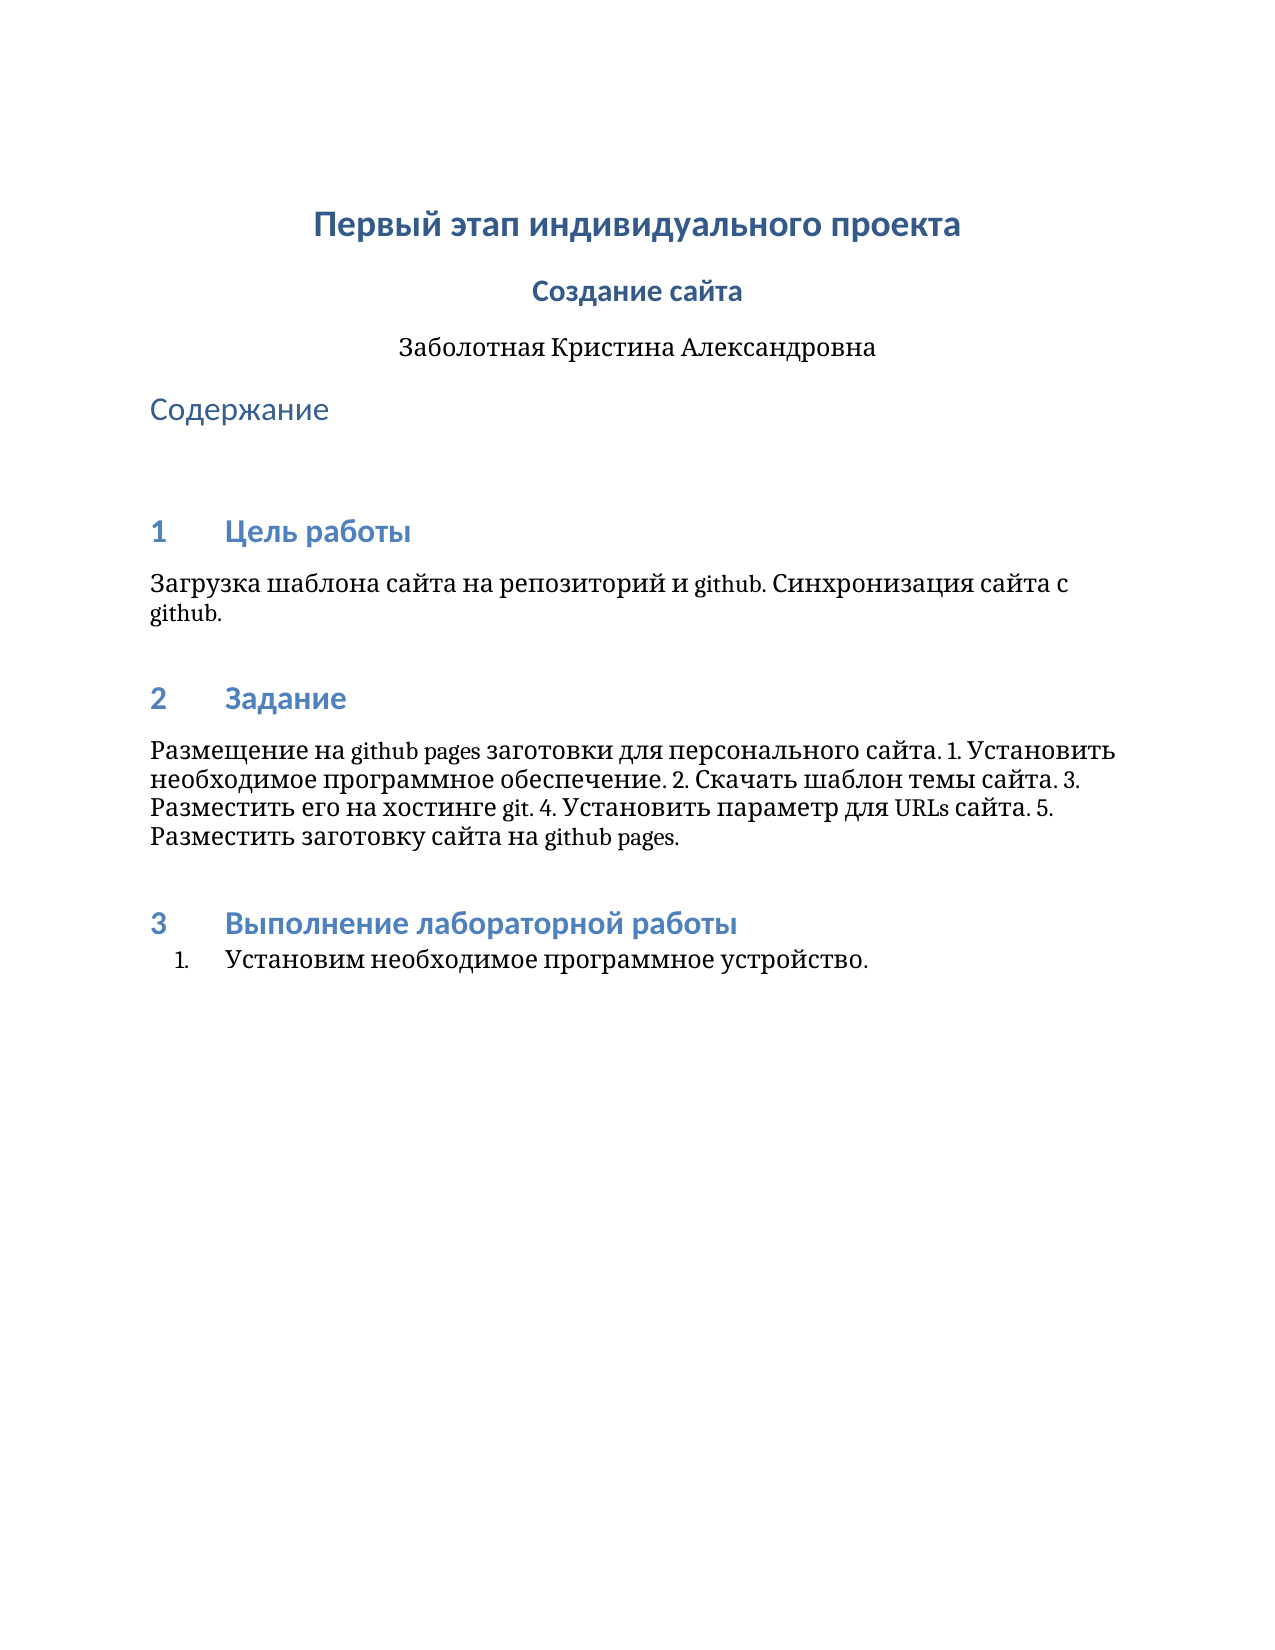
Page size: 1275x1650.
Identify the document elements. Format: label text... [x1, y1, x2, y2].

text Загрузка шаблона сайта на репозиторий и github. Синхронизация сайта с github. [150, 570, 1125, 627]
subtitle 2 Задание [150, 677, 1125, 718]
subtitle Создание сайта [150, 271, 1125, 309]
text Заболотная Кристина Александровна [150, 334, 1125, 363]
subtitle 1 Цель работы [150, 510, 1125, 551]
subtitle 3 Выполнение лабораторной работы [150, 902, 1125, 943]
list Установим необходимое программное устройство. [175, 946, 1125, 975]
text Размещение на github pages заготовки для персонального сайта. 1. Установить необходимое программное обеспечение. 2. Скачать шаблон темы сайта. 3. Разместить его на хостинге git. 4. Установить параметр для URLs сайта. 5. Разместить заготовку сайта на github pages. [150, 737, 1125, 852]
title Первый этап индивидуального проекта [150, 200, 1125, 246]
